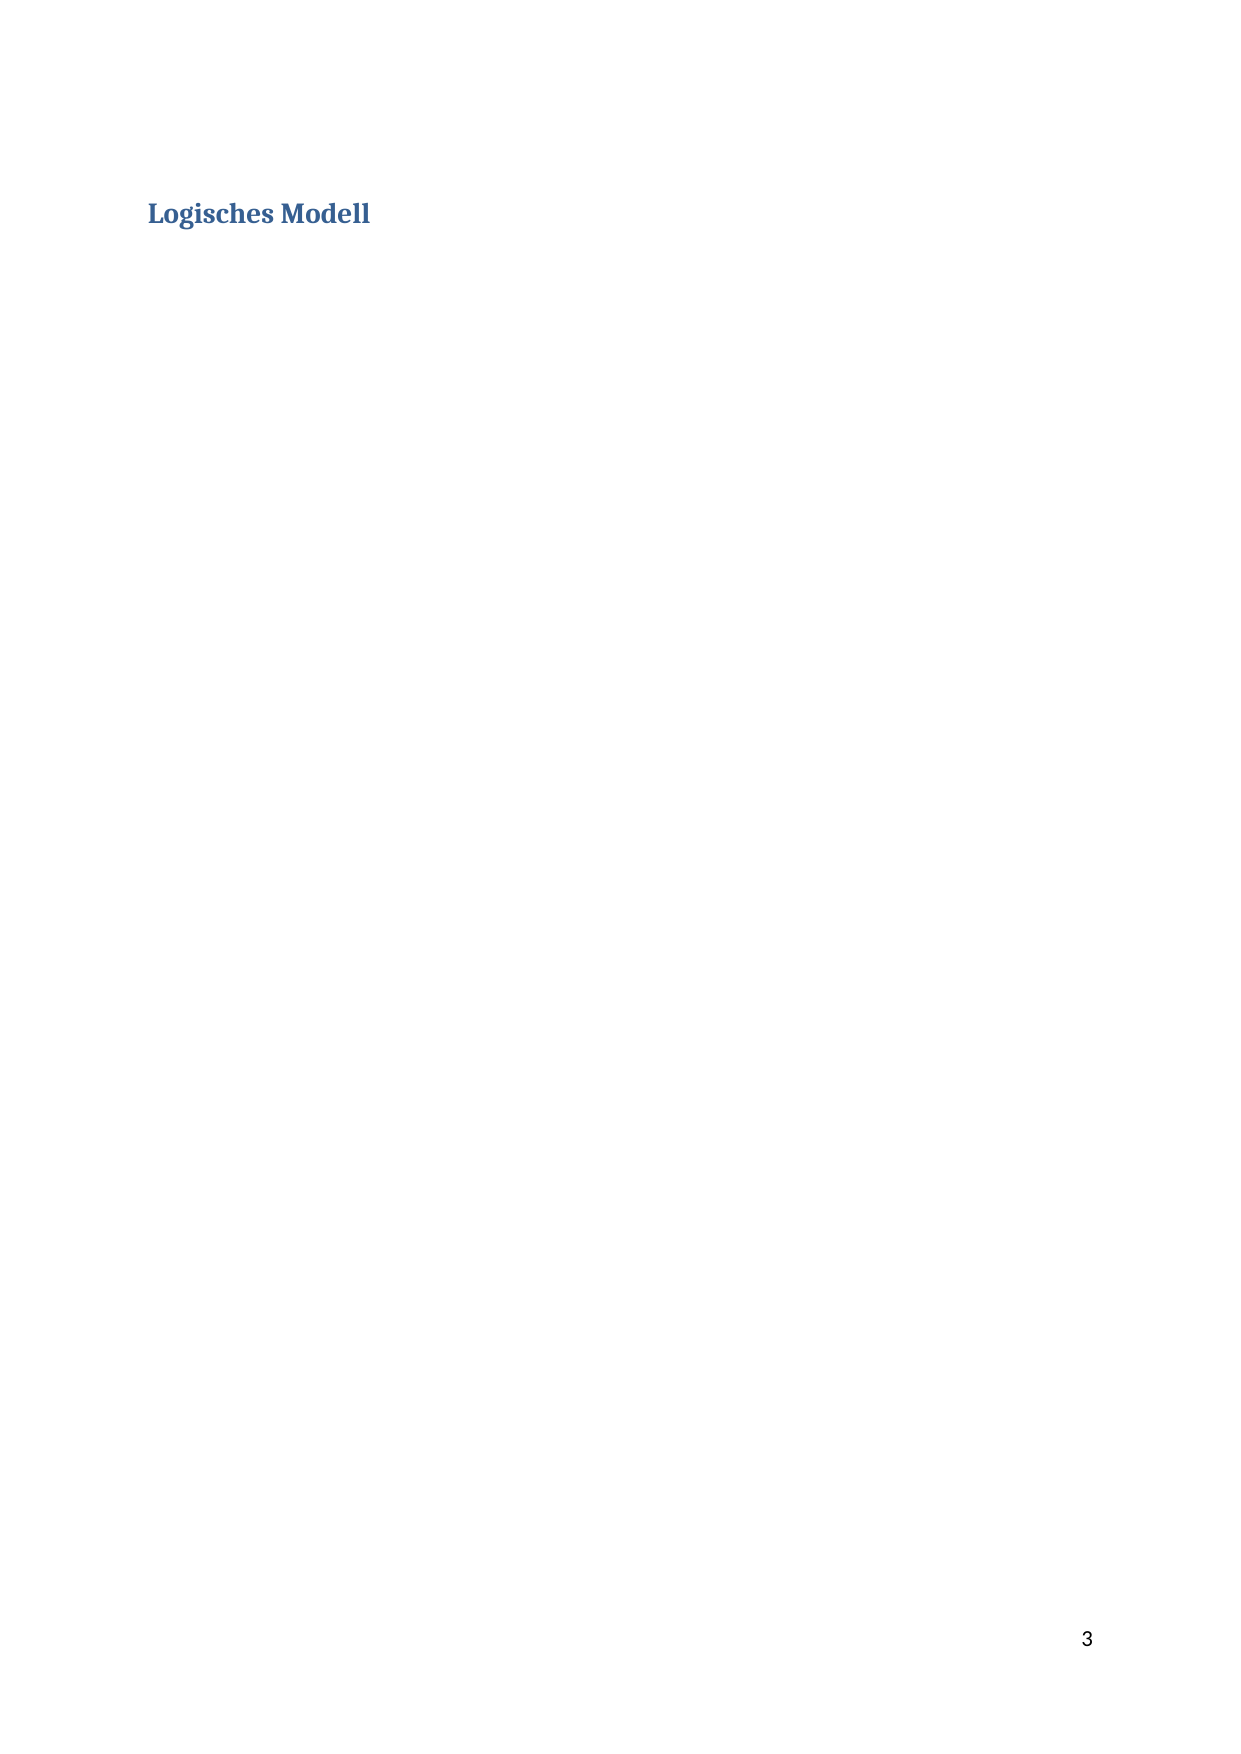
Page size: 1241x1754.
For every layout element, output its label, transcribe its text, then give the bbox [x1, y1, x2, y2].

subtitle Logisches Modell [148, 198, 1093, 231]
